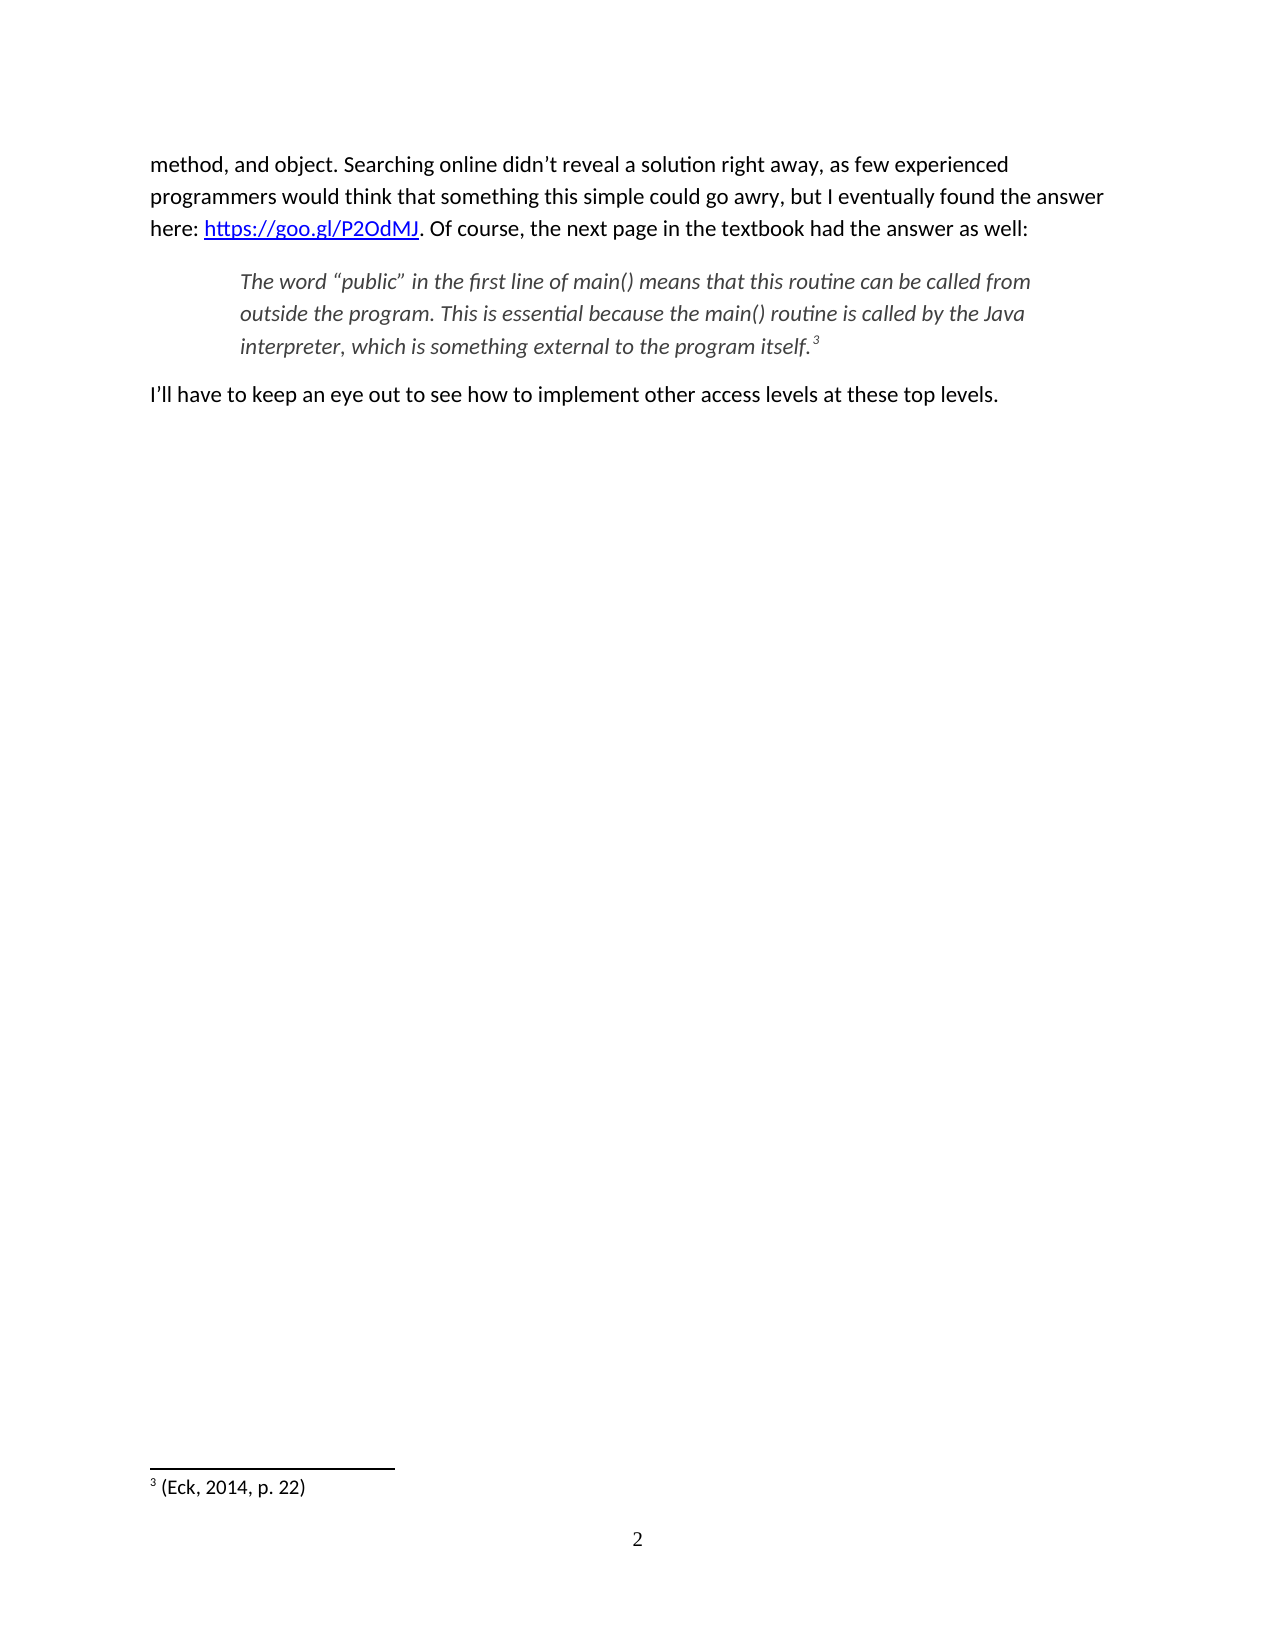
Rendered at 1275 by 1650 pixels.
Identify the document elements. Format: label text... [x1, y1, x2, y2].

text The word “public” in the first line of main() means that this routine can be called from outside the program. This is essential because the main() routine is called by the Java interpreter, which is something external to the program itself. [240, 267, 1035, 360]
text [150, 150, 1125, 242]
text I’ll have to keep an eye out to see how to implement other access levels at these top levels. [150, 381, 1125, 409]
